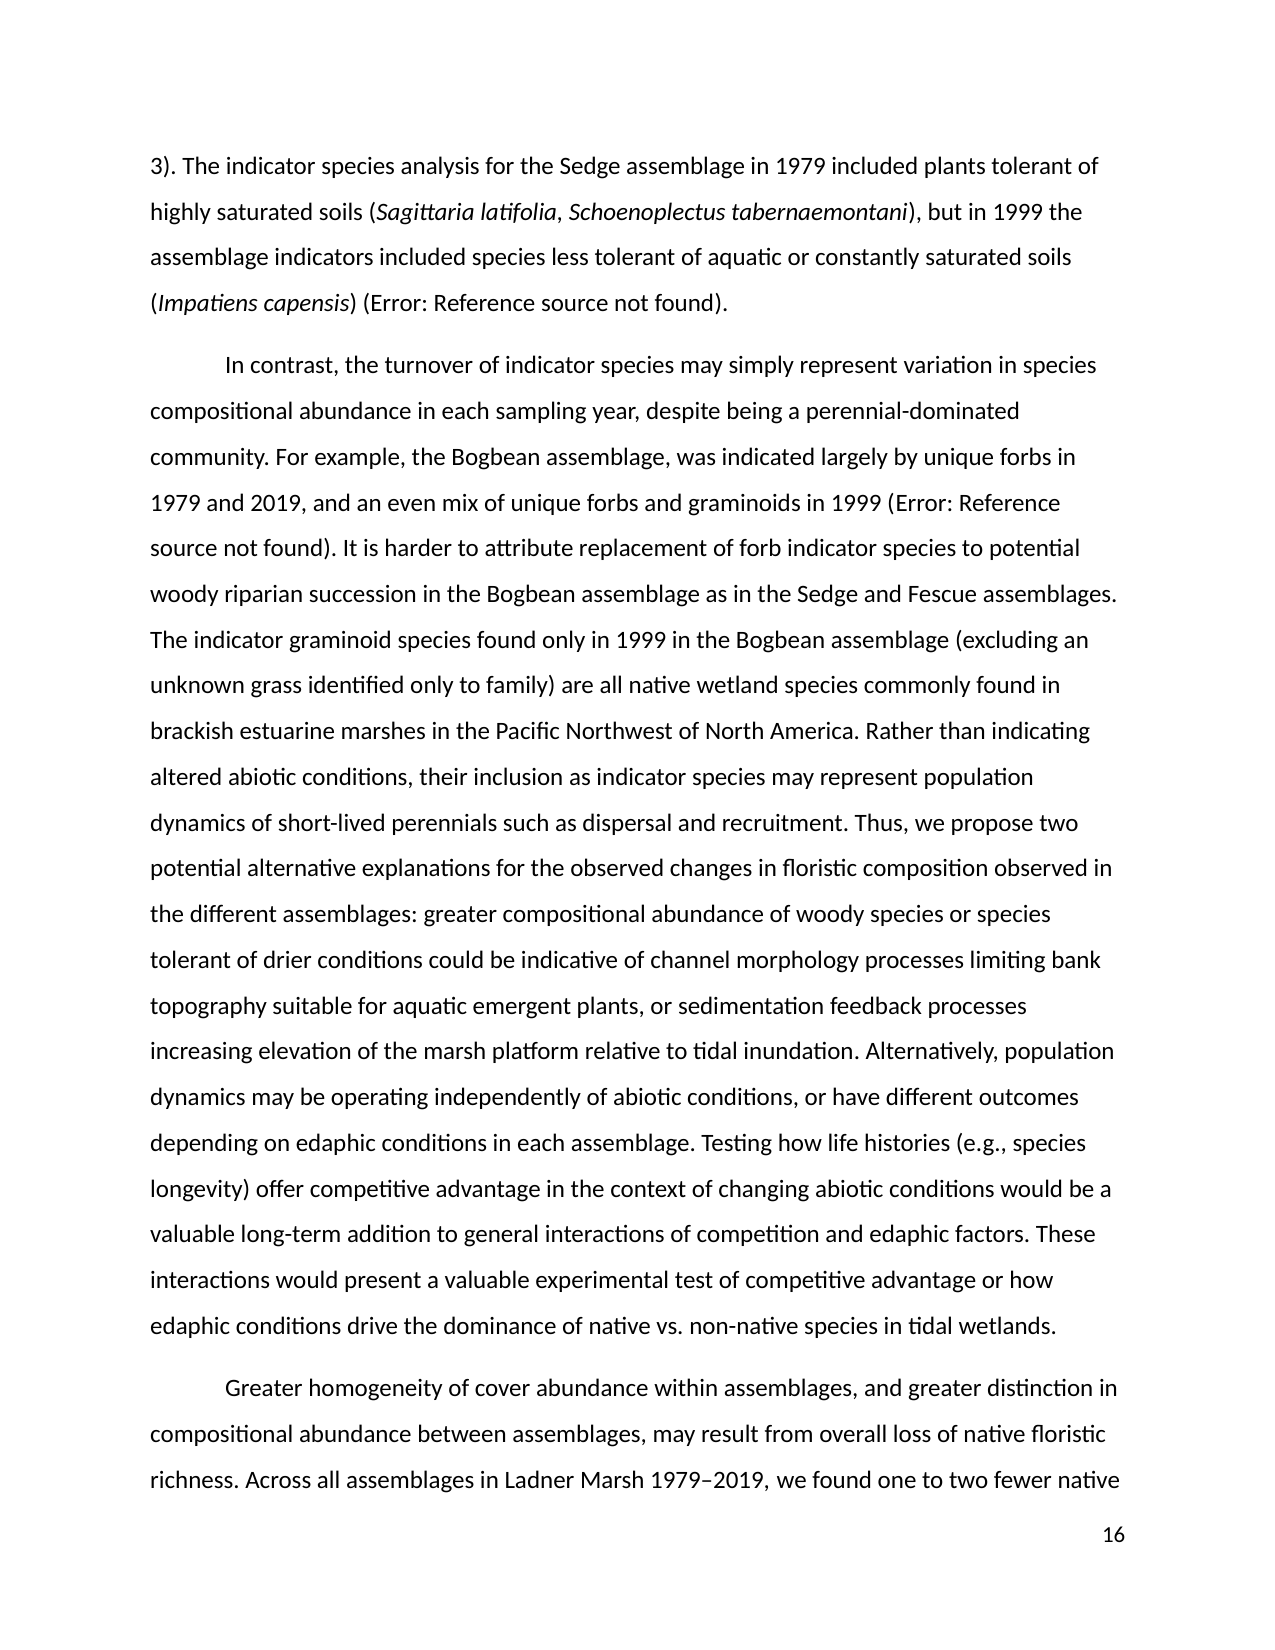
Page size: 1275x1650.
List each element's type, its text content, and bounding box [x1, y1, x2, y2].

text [150, 1372, 1125, 1494]
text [150, 150, 1125, 318]
